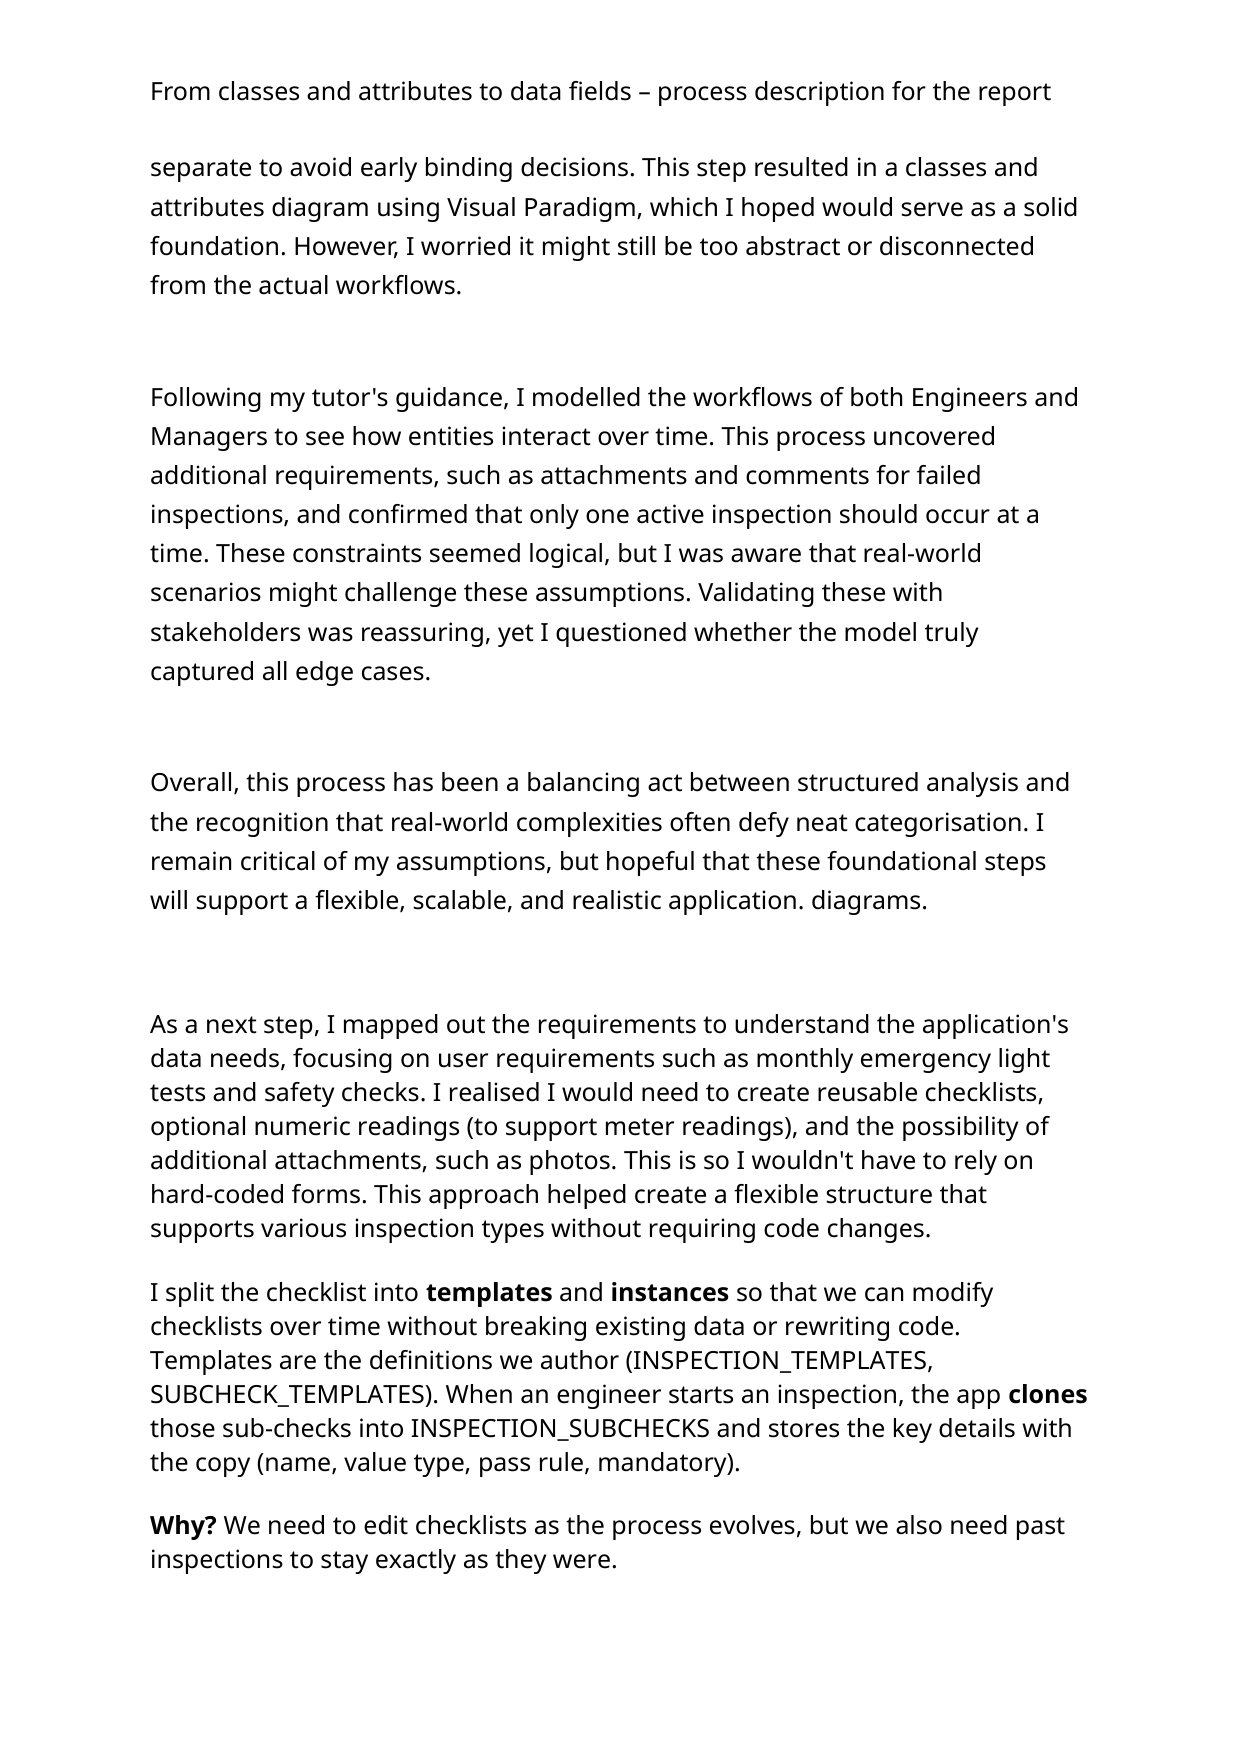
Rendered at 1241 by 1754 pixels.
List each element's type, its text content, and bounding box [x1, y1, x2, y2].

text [150, 150, 1090, 302]
text Following my tutor's guidance, I modelled the workflows of both Engineers and Managers to see how entities interact over time. This process uncovered additional requirements, such as attachments and comments for failed inspections, and confirmed that only one active inspection should occur at a time. These constraints seemed logical, but I was aware that real-world scenarios might challenge these assumptions. Validating these with stakeholders was reassuring, yet I questioned whether the model truly captured all edge cases. [150, 379, 1090, 687]
text I split the checklist into templates and instances so that we can modify checklists over time without breaking existing data or rewriting code. Templates are the definitions we author (INSPECTION_TEMPLATES, SUBCHECK_TEMPLATES). When an engineer starts an inspection, the app clones those sub-checks into INSPECTION_SUBCHECKS and stores the key details with the copy (name, value type, pass rule, mandatory). [150, 1274, 1090, 1479]
text Why? We need to edit checklists as the process evolves, but we also need past inspections to stay exactly as they were. [150, 1508, 1090, 1576]
text As a next step, I mapped out the requirements to understand the application's data needs, focusing on user requirements such as monthly emergency light tests and safety checks. I realised I would need to create reusable checklists, optional numeric readings (to support meter readings), and the possibility of additional attachments, such as photos. This is so I wouldn't have to rely on hard-coded forms. This approach helped create a flexible structure that supports various inspection types without requiring code changes. [150, 1007, 1090, 1245]
text Overall, this process has been a balancing act between structured analysis and the recognition that real-world complexities often defy neat categorisation. I remain critical of my assumptions, but hopeful that these foundational steps will support a flexible, scalable, and realistic application. diagrams. [150, 765, 1090, 917]
